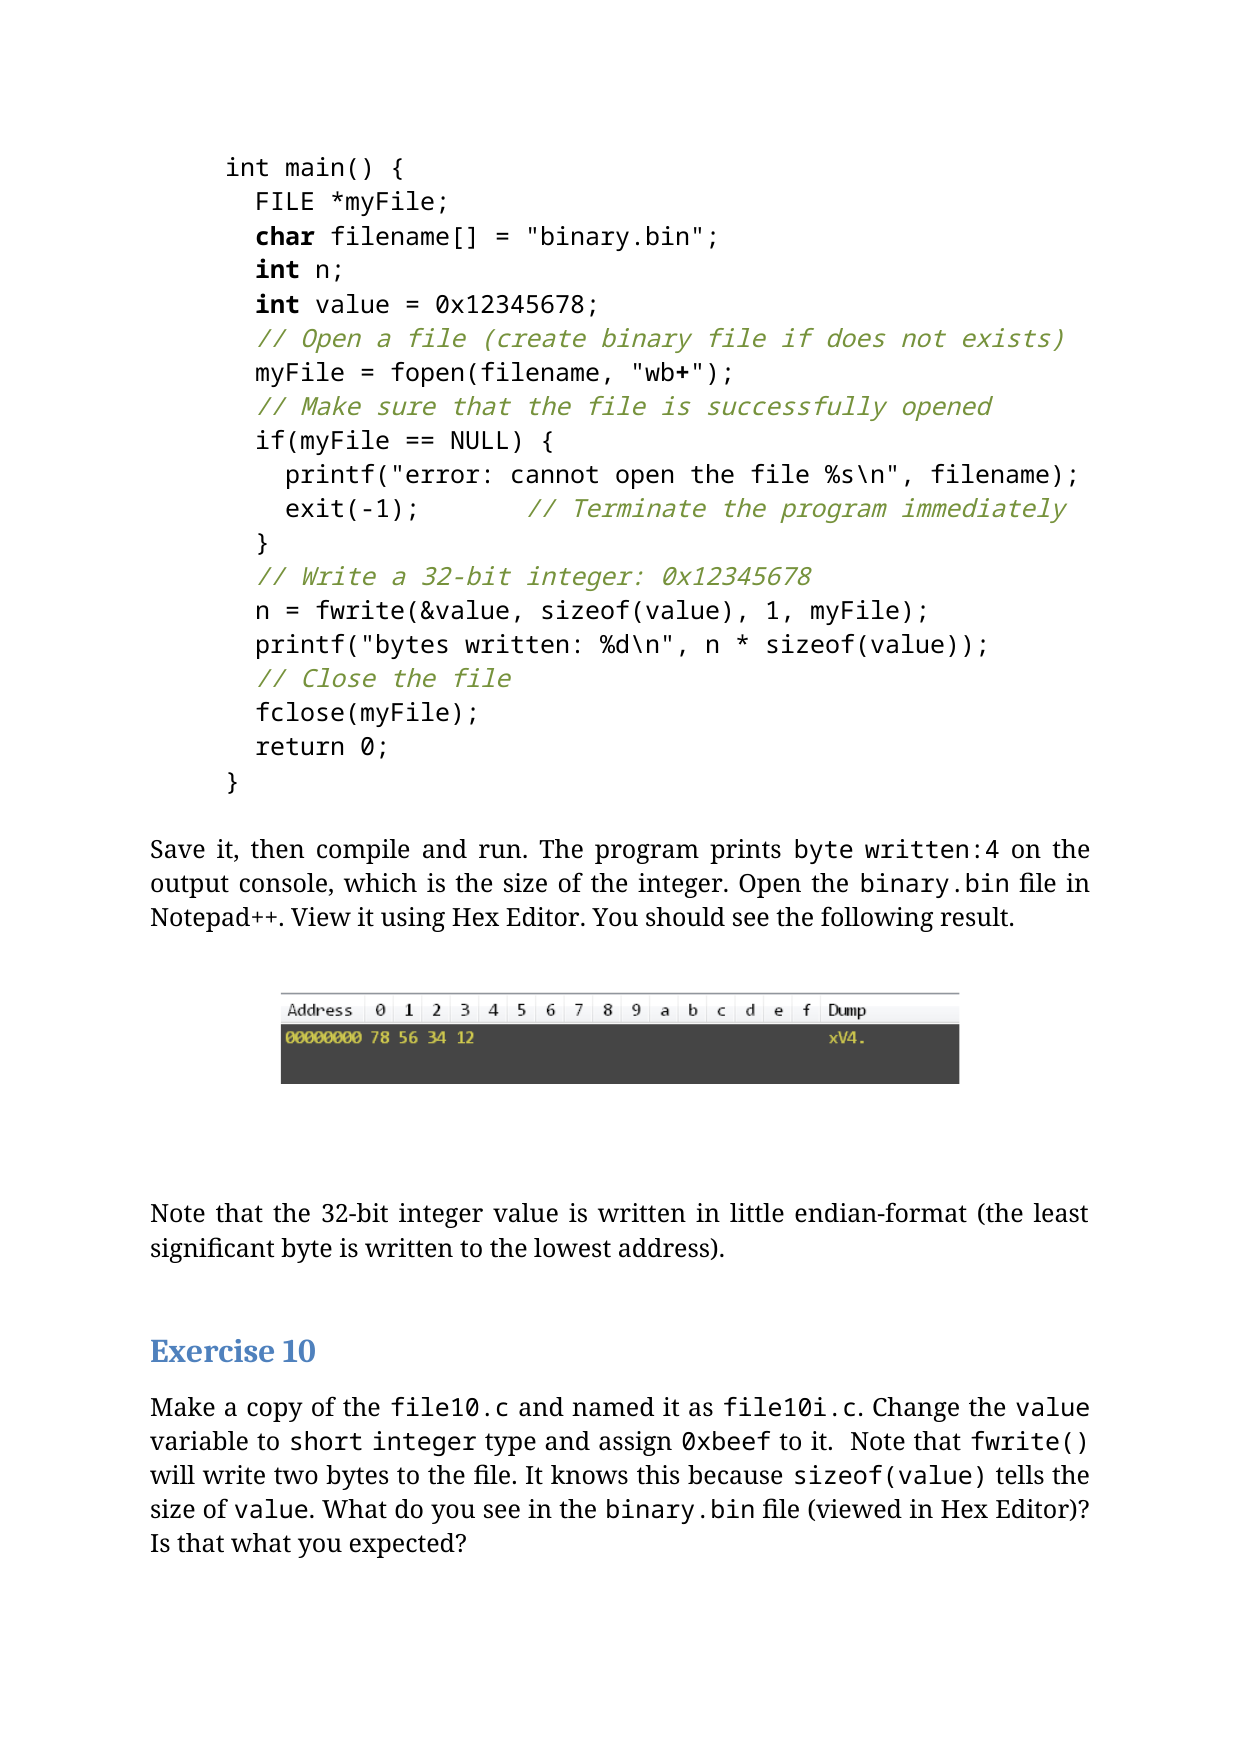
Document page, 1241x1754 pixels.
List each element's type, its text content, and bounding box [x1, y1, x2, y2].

text } [225, 763, 1090, 797]
text // Close the file [150, 661, 1090, 695]
text return 0; [225, 729, 1090, 763]
text Make a copy of the file10.c and named it as file10i.c. Change the value variable to short integer type and assign 0xbeef to it. Note that fwrite() will write two bytes to the file. It knows this because sizeof(value) tells the size of value. What do you see in the binary.bin file (viewed in Hex Editor)? Is that what you expected? [150, 1390, 1090, 1560]
text fclose(myFile); [225, 695, 1090, 729]
subtitle Exercise 10 [150, 1332, 1090, 1371]
text if(myFile == NULL) { [150, 422, 1090, 457]
text int value = 0x12345678; [225, 286, 1090, 320]
text printf("bytes written: %d\n", n * sizeof(value)); [150, 627, 1090, 661]
text exit(-1); // Terminate the program immediately [150, 491, 1090, 525]
text // Write a 32-bit integer: 0x12345678 [150, 559, 1090, 593]
picture [280, 992, 960, 1084]
text int main() { [225, 150, 1090, 184]
text int n; [225, 252, 1090, 286]
text Save it, then compile and run. The program prints byte written:4 on the output console, which is the size of the integer. Open the binary.bin file in Notepad++. View it using Hex Editor. You should see the following result. [150, 831, 1090, 933]
text char filename[] = "binary.bin"; [225, 218, 1090, 252]
text Note that the 32-bit integer value is written in little endian-format (the least significant byte is written to the lowest address). [150, 1196, 1090, 1264]
text printf("error: cannot open the file %s\n", filename); [150, 457, 1090, 491]
text n = fwrite(&value, sizeof(value), 1, myFile); [150, 593, 1090, 627]
text myFile = fopen(filename, "wb+"); [225, 354, 1090, 388]
text } [150, 525, 1090, 559]
text // Open a file (create binary file if does not exists) [225, 320, 1090, 354]
text // Make sure that the file is successfully opened [225, 388, 1090, 422]
text FILE *myFile; [225, 184, 1090, 218]
